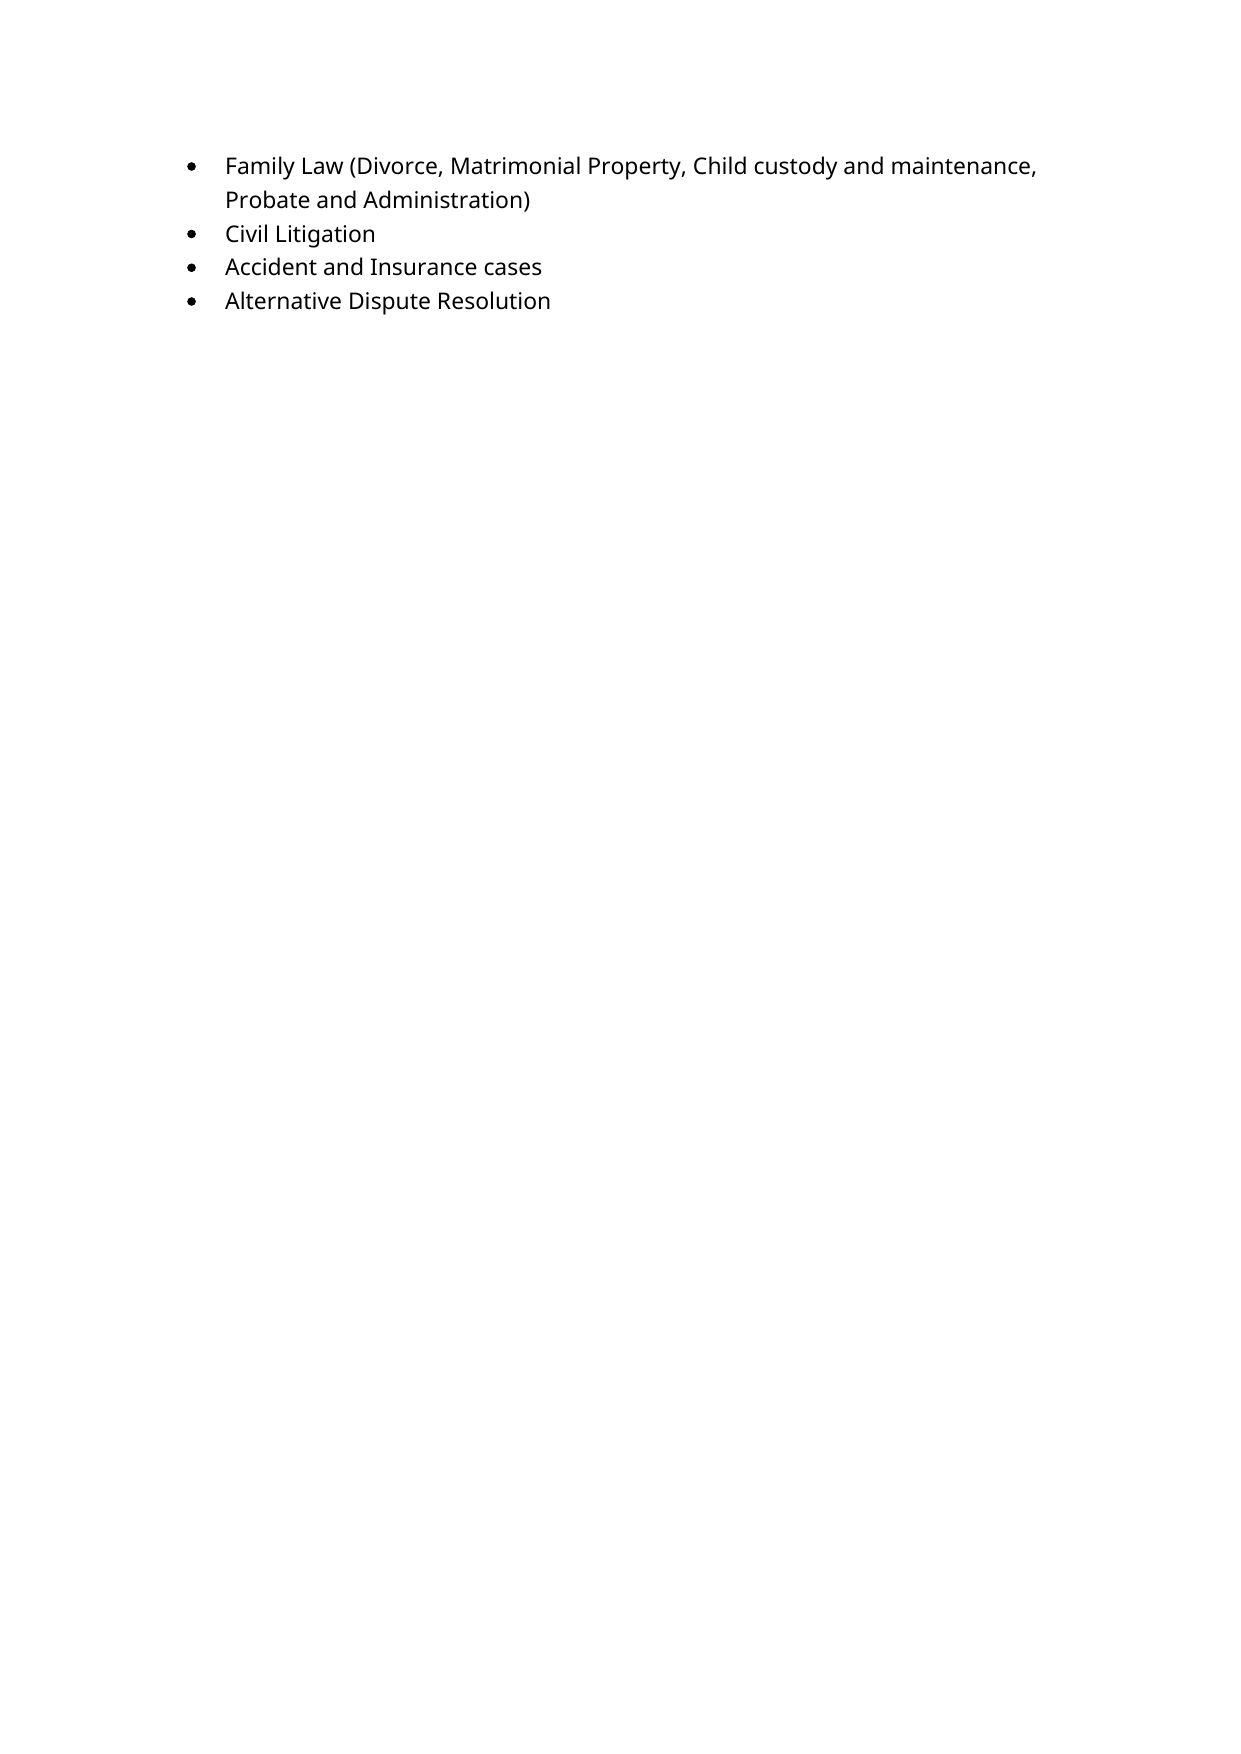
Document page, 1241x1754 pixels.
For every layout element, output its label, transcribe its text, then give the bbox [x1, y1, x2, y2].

list Alternative Dispute Resolution [187, 285, 1090, 316]
list Family Law (Divorce, Matrimonial Property, Child custody and maintenance, Probate and Administration) [187, 150, 1090, 215]
list Accident and Insurance cases [187, 251, 1090, 282]
list Civil Litigation [187, 217, 1090, 249]
